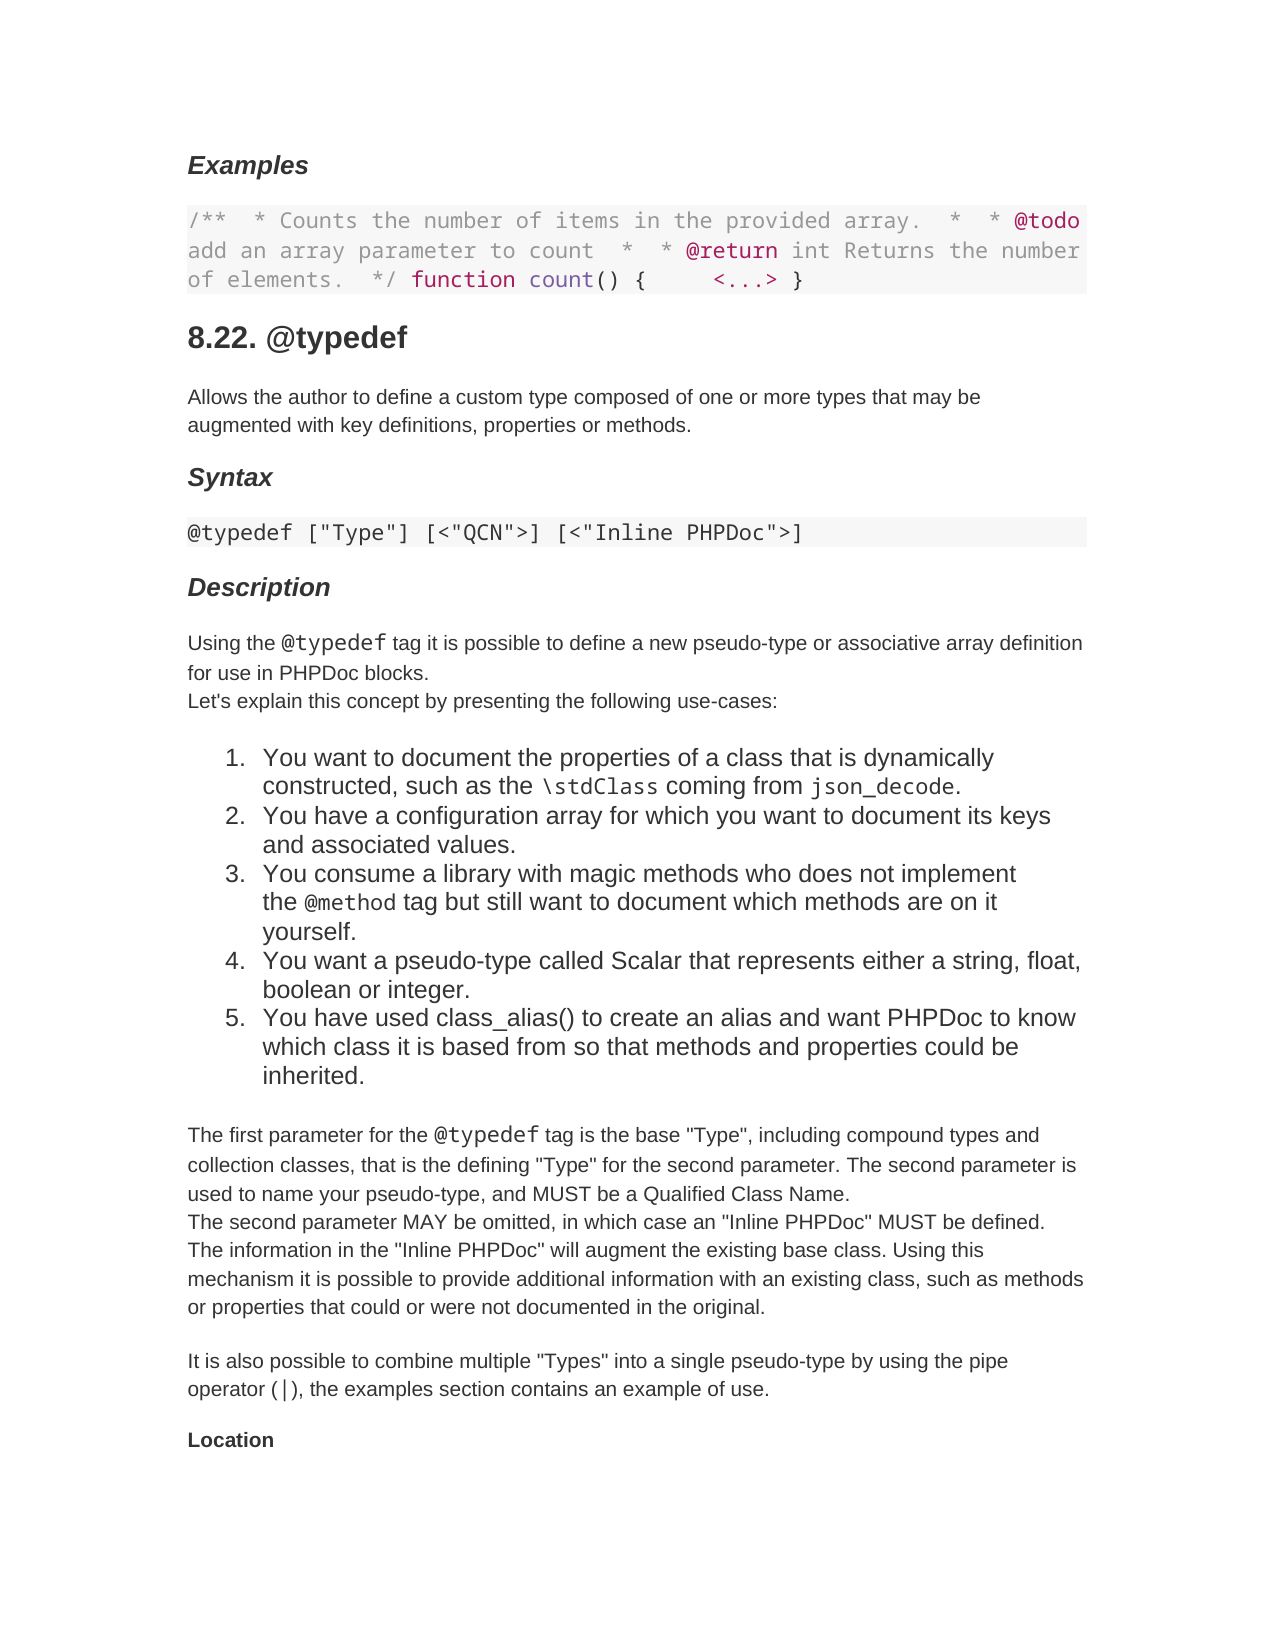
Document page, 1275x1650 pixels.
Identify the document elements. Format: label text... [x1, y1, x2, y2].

text Let's explain this concept by presenting the following use-cases: [187, 685, 1087, 713]
subtitle Examples [187, 150, 1087, 180]
list You have used class_alias() to create an alias and want PHPDoc to know which class it is based from so that methods and properties could be inherited. [225, 1003, 1087, 1089]
subtitle Description [187, 572, 1087, 602]
subtitle 8.22. @typedef [187, 319, 1087, 355]
text It is also possible to combine multiple "Types" into a single pseudo-type by using the pipe operator (|), the examples section contains an example of use. [187, 1344, 1087, 1402]
text /** * Counts the number of items in the provided array. * * @todo add an array parameter to count * * @return int Returns the number of elements. */ function count() { <...> } [187, 205, 1087, 294]
text The second parameter MAY be omitted, in which case an "Inline PHPDoc" MUST be defined. The information in the "Inline PHPDoc" will augment the existing base class. Using this mechanism it is possible to provide additional information with an existing class, such as methods or properties that could or were not documented in the original. [187, 1205, 1087, 1319]
subtitle Syntax [187, 462, 1087, 492]
subtitle Location [187, 1427, 1087, 1451]
list You have a configuration array for which you want to document its keys and associated values. [225, 801, 1087, 858]
text Using the @typedef tag it is possible to define a new pseudo-type or associative array definition for use in PHPDoc blocks. [187, 627, 1087, 685]
list You consume a library with magic methods who does not implement the @method tag but still want to document which methods are on it yourself. [225, 858, 1087, 946]
list You want to document the properties of a class that is dynamically constructed, such as the \stdClass coming from json_decode. [225, 742, 1087, 801]
text The first parameter for the @typedef tag is the base "Type", including compound types and collection classes, that is the defining "Type" for the second parameter. The second parameter is used to name your pseudo-type, and MUST be a Qualified Class Name. [187, 1119, 1087, 1205]
text Allows the author to define a custom type composed of one or more types that may be augmented with key definitions, properties or methods. [187, 380, 1087, 437]
text @typedef ["Type"] [<"QCN">] [<"Inline PHPDoc">] [187, 517, 1087, 547]
list You want a pseudo-type called Scalar that represents either a string, float, boolean or integer. [225, 946, 1087, 1003]
